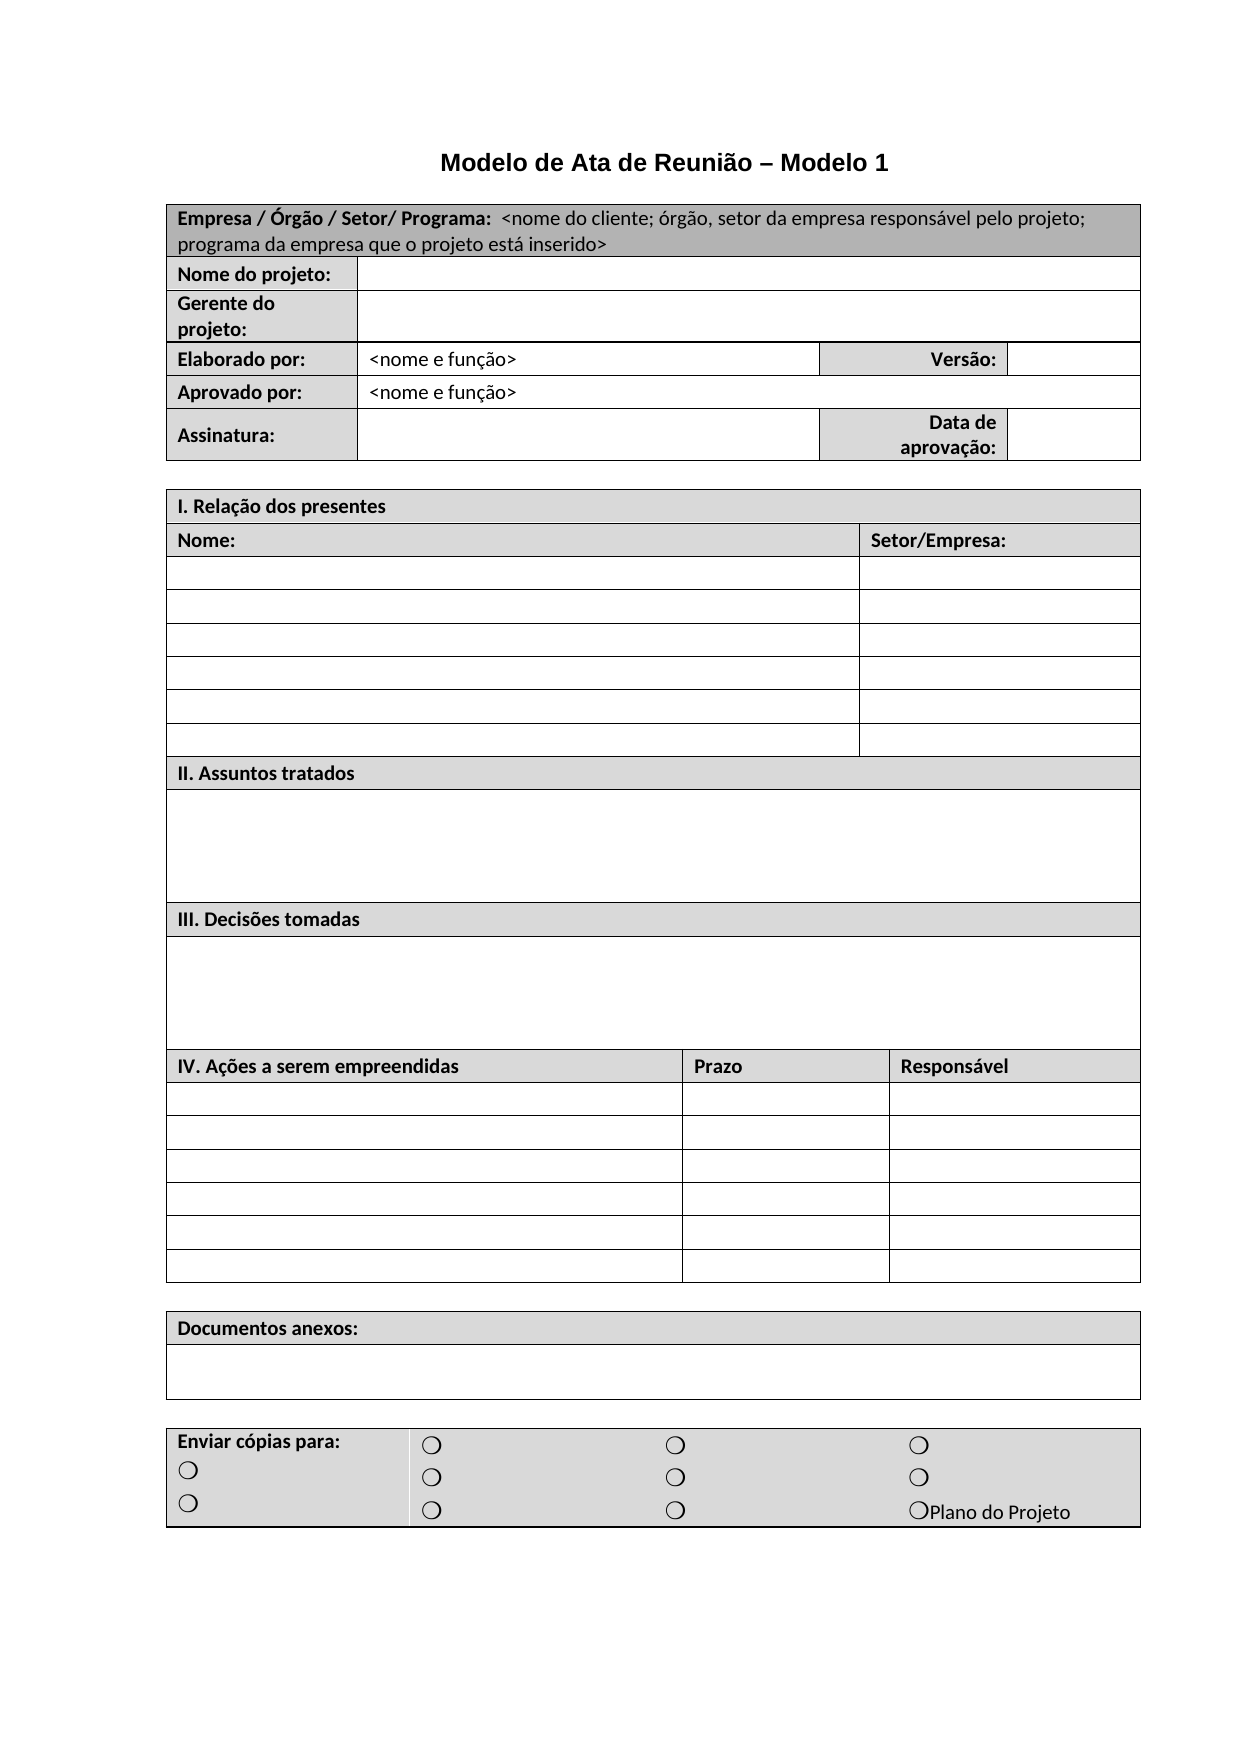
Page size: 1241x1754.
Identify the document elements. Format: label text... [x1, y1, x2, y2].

table_cell Responsável [890, 1050, 1140, 1082]
table_cell [167, 1150, 682, 1182]
table_cell [860, 624, 1140, 656]
table_cell [683, 1150, 889, 1182]
table_header ❍ ❍ ❍ [410, 1429, 653, 1526]
table_cell [358, 409, 819, 460]
table_cell [167, 1183, 682, 1215]
table_cell Prazo [683, 1050, 889, 1082]
table_cell [167, 1116, 682, 1149]
table_cell [167, 1250, 682, 1282]
table_cell [167, 624, 859, 656]
table_cell [860, 690, 1140, 722]
table_cell <nome e função> [358, 343, 819, 375]
table_cell [167, 690, 859, 722]
table_cell [860, 590, 1140, 622]
table_cell [890, 1116, 1140, 1149]
table_cell IV. Ações a serem empreendidas [167, 1050, 682, 1082]
table_cell [167, 1345, 1140, 1398]
table_header Documentos anexos: [167, 1312, 1140, 1344]
table_cell Assinatura: [167, 409, 357, 460]
table_cell [683, 1083, 889, 1115]
table_cell Nome do projeto: [167, 257, 357, 289]
table_cell [167, 937, 1140, 1049]
table_cell [890, 1216, 1140, 1249]
table_cell [167, 724, 859, 756]
table_cell [167, 657, 859, 689]
table_cell [890, 1150, 1140, 1182]
table_header Empresa / Órgão / Setor/ Programa: <nome do cliente; órgão, setor da empresa responsável pelo projeto; programa da empresa que o projeto está inserido> [167, 205, 1140, 256]
table_cell [860, 724, 1140, 756]
table_cell Nome: [167, 524, 859, 556]
table_cell [683, 1116, 889, 1149]
table_cell [860, 557, 1140, 589]
table_cell [683, 1183, 889, 1215]
table_cell III. Decisões tomadas [167, 903, 1140, 936]
text Modelo de Ata de Reunião – Modelo 1 [177, 148, 1152, 176]
table_cell <nome e função> [358, 376, 1140, 408]
table_cell [167, 590, 859, 622]
table_header ❍ ❍ ❍ [653, 1429, 897, 1526]
table_cell [1008, 343, 1140, 375]
table_cell [890, 1083, 1140, 1115]
table_header I. Relação dos presentes [167, 490, 1140, 522]
table_cell Gerente do projeto: [167, 291, 357, 341]
table_cell [167, 557, 859, 589]
table_cell [683, 1216, 889, 1249]
table_cell II. Assuntos tratados [167, 757, 1140, 789]
table_header Enviar cópias para: ❍ ❍ [167, 1429, 409, 1526]
table_cell [358, 291, 1140, 341]
table_cell [683, 1250, 889, 1282]
table_cell [358, 257, 1140, 289]
table_cell [890, 1183, 1140, 1215]
table_cell [890, 1250, 1140, 1282]
table_cell [167, 1216, 682, 1249]
table_cell [1008, 409, 1140, 460]
table_cell Data de aprovação: [820, 409, 1007, 460]
table_cell [167, 1083, 682, 1115]
table_cell [860, 657, 1140, 689]
table_cell Elaborado por: [167, 343, 357, 375]
table_cell [167, 790, 1140, 902]
table_cell Aprovado por: [167, 376, 357, 408]
table_cell Versão: [820, 343, 1007, 375]
table_header ❍ ❍ ❍Plano do Projeto [897, 1429, 1140, 1526]
table_cell Setor/Empresa: [860, 524, 1140, 556]
